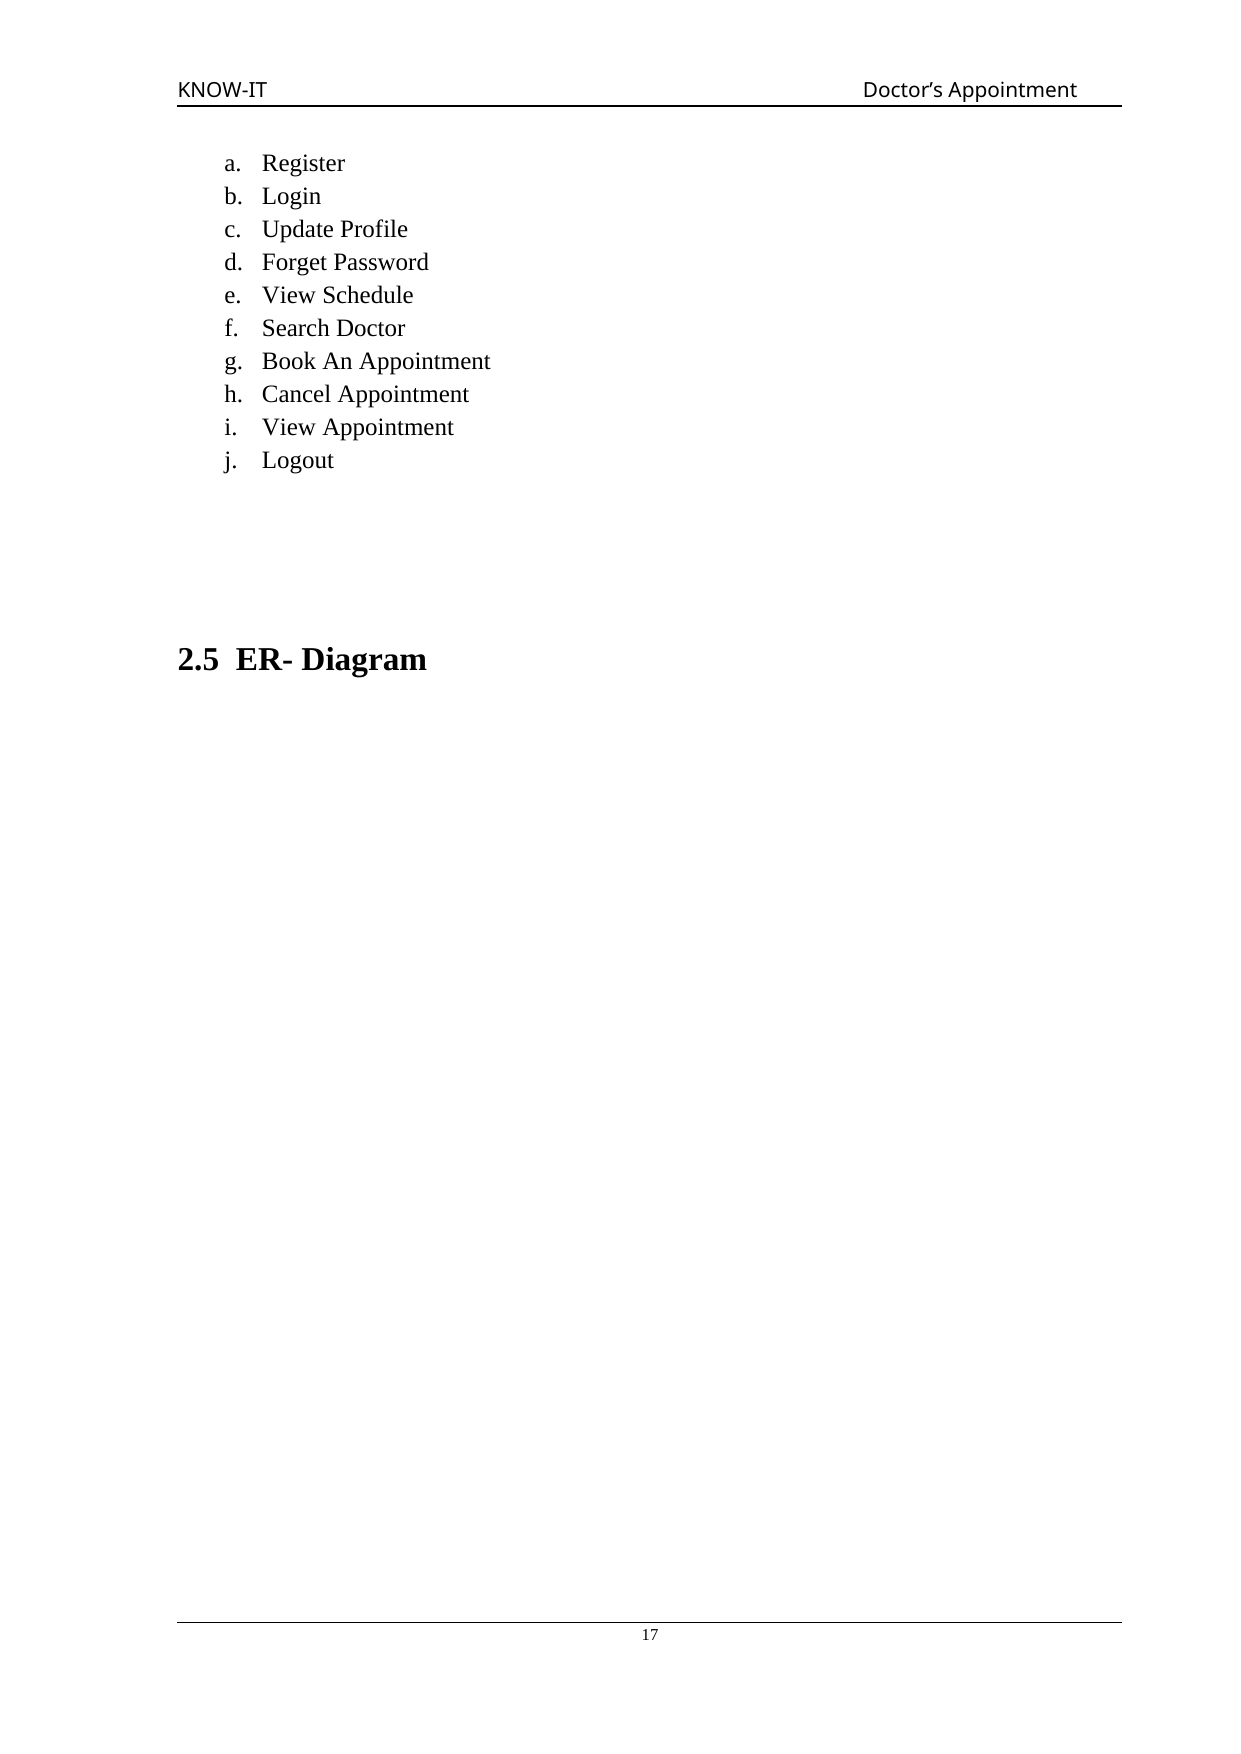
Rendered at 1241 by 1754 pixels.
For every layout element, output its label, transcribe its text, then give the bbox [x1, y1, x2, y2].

subtitle 2.5 ER- Diagram [177, 639, 1122, 677]
list View Appointment [224, 412, 1122, 441]
list Search Doctor [224, 313, 1122, 342]
list Forget Password [224, 247, 1122, 276]
list Update Profile [224, 214, 1122, 242]
list Book An Appointment [224, 346, 1122, 374]
list Login [224, 181, 1122, 209]
list Register [224, 148, 1122, 176]
list View Schedule [224, 280, 1122, 308]
list Cancel Appointment [224, 379, 1122, 408]
list Logout [224, 445, 1122, 474]
